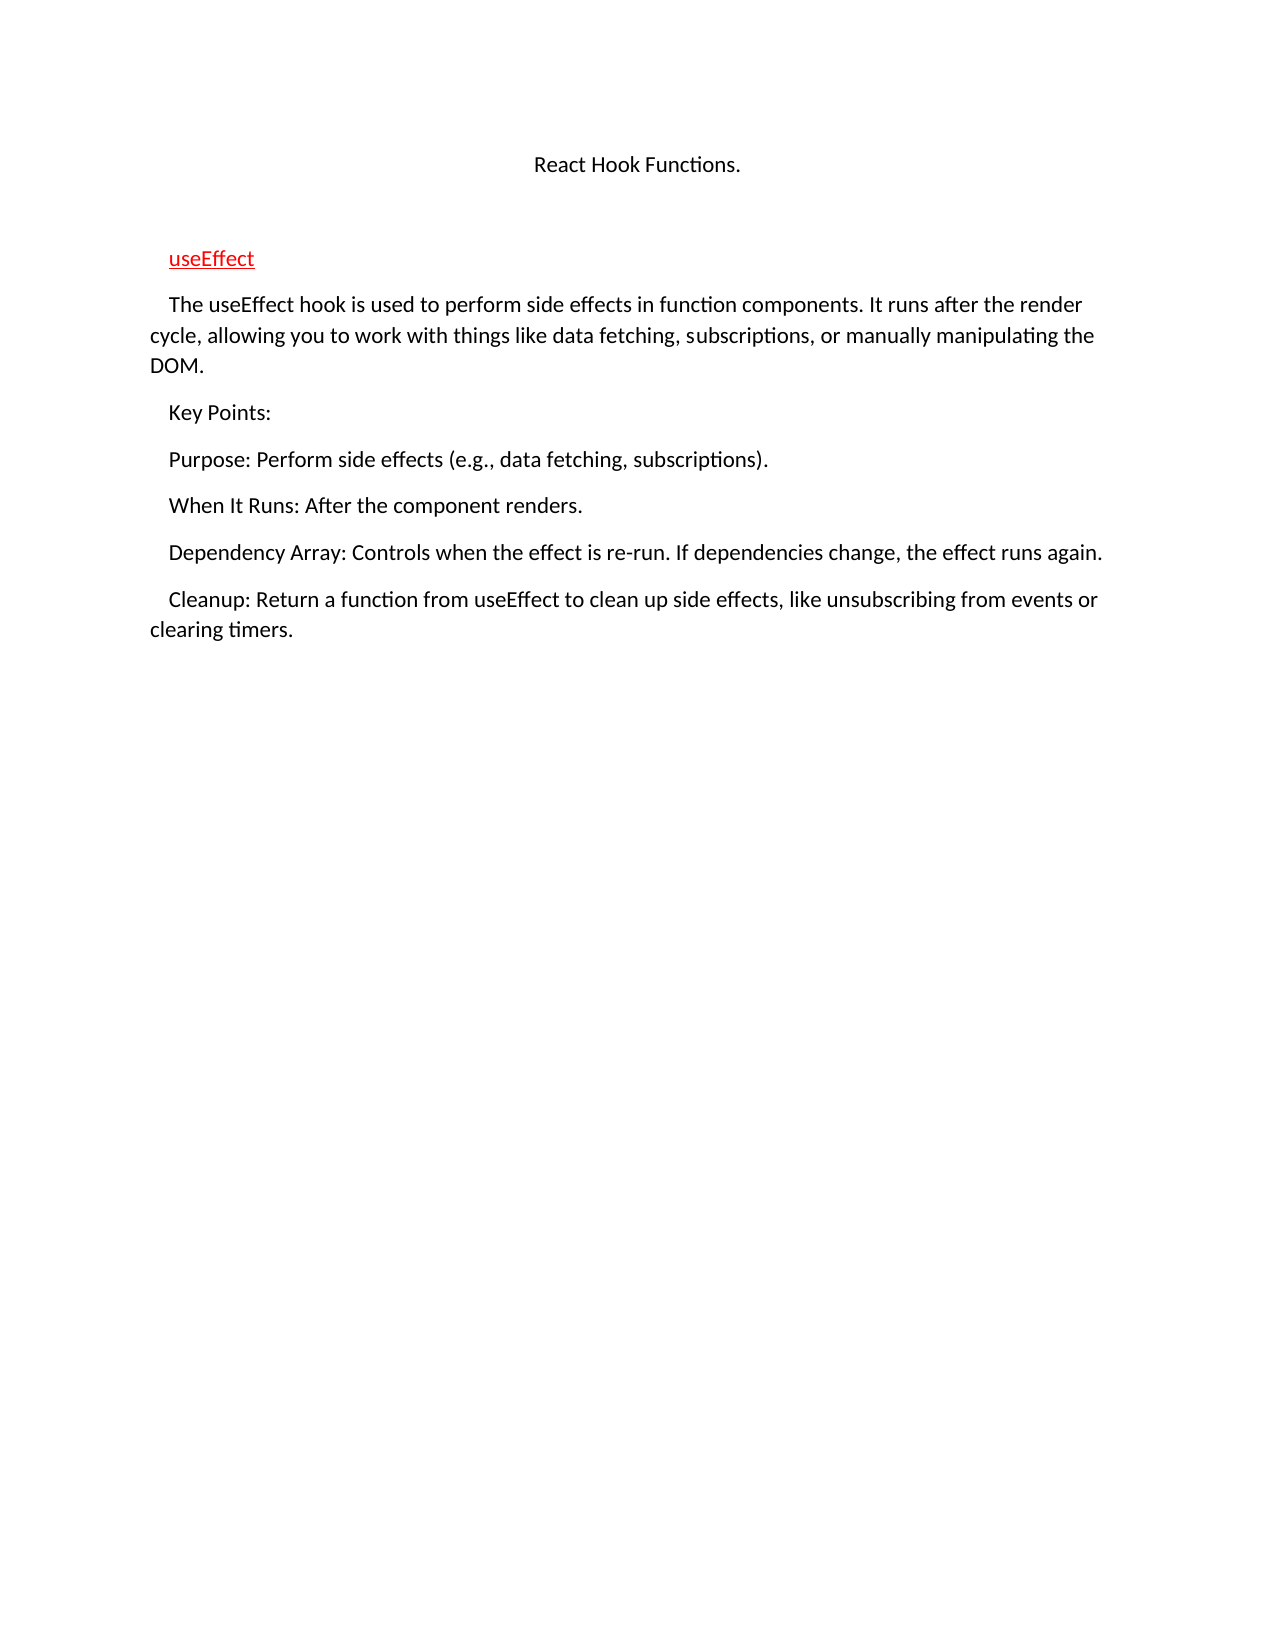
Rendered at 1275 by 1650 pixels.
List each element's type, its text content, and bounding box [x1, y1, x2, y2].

text Key Points: [150, 398, 1125, 426]
text React Hook Functions. [150, 150, 1125, 178]
text Dependency Array: Controls when the effect is re-run. If dependencies change, the effect runs again. [150, 538, 1125, 567]
text Purpose: Perform side effects (e.g., data fetching, subscriptions). [150, 445, 1125, 473]
text The useEffect hook is used to perform side effects in function components. It runs after the render cycle, allowing you to work with things like data fetching, subscriptions, or manually manipulating the DOM. [150, 291, 1125, 379]
text useEffect [150, 244, 1125, 272]
text When It Runs: After the component renders. [150, 492, 1125, 520]
text Cleanup: Return a function from useEffect to clean up side effects, like unsubscribing from events or clearing timers. [150, 585, 1125, 644]
